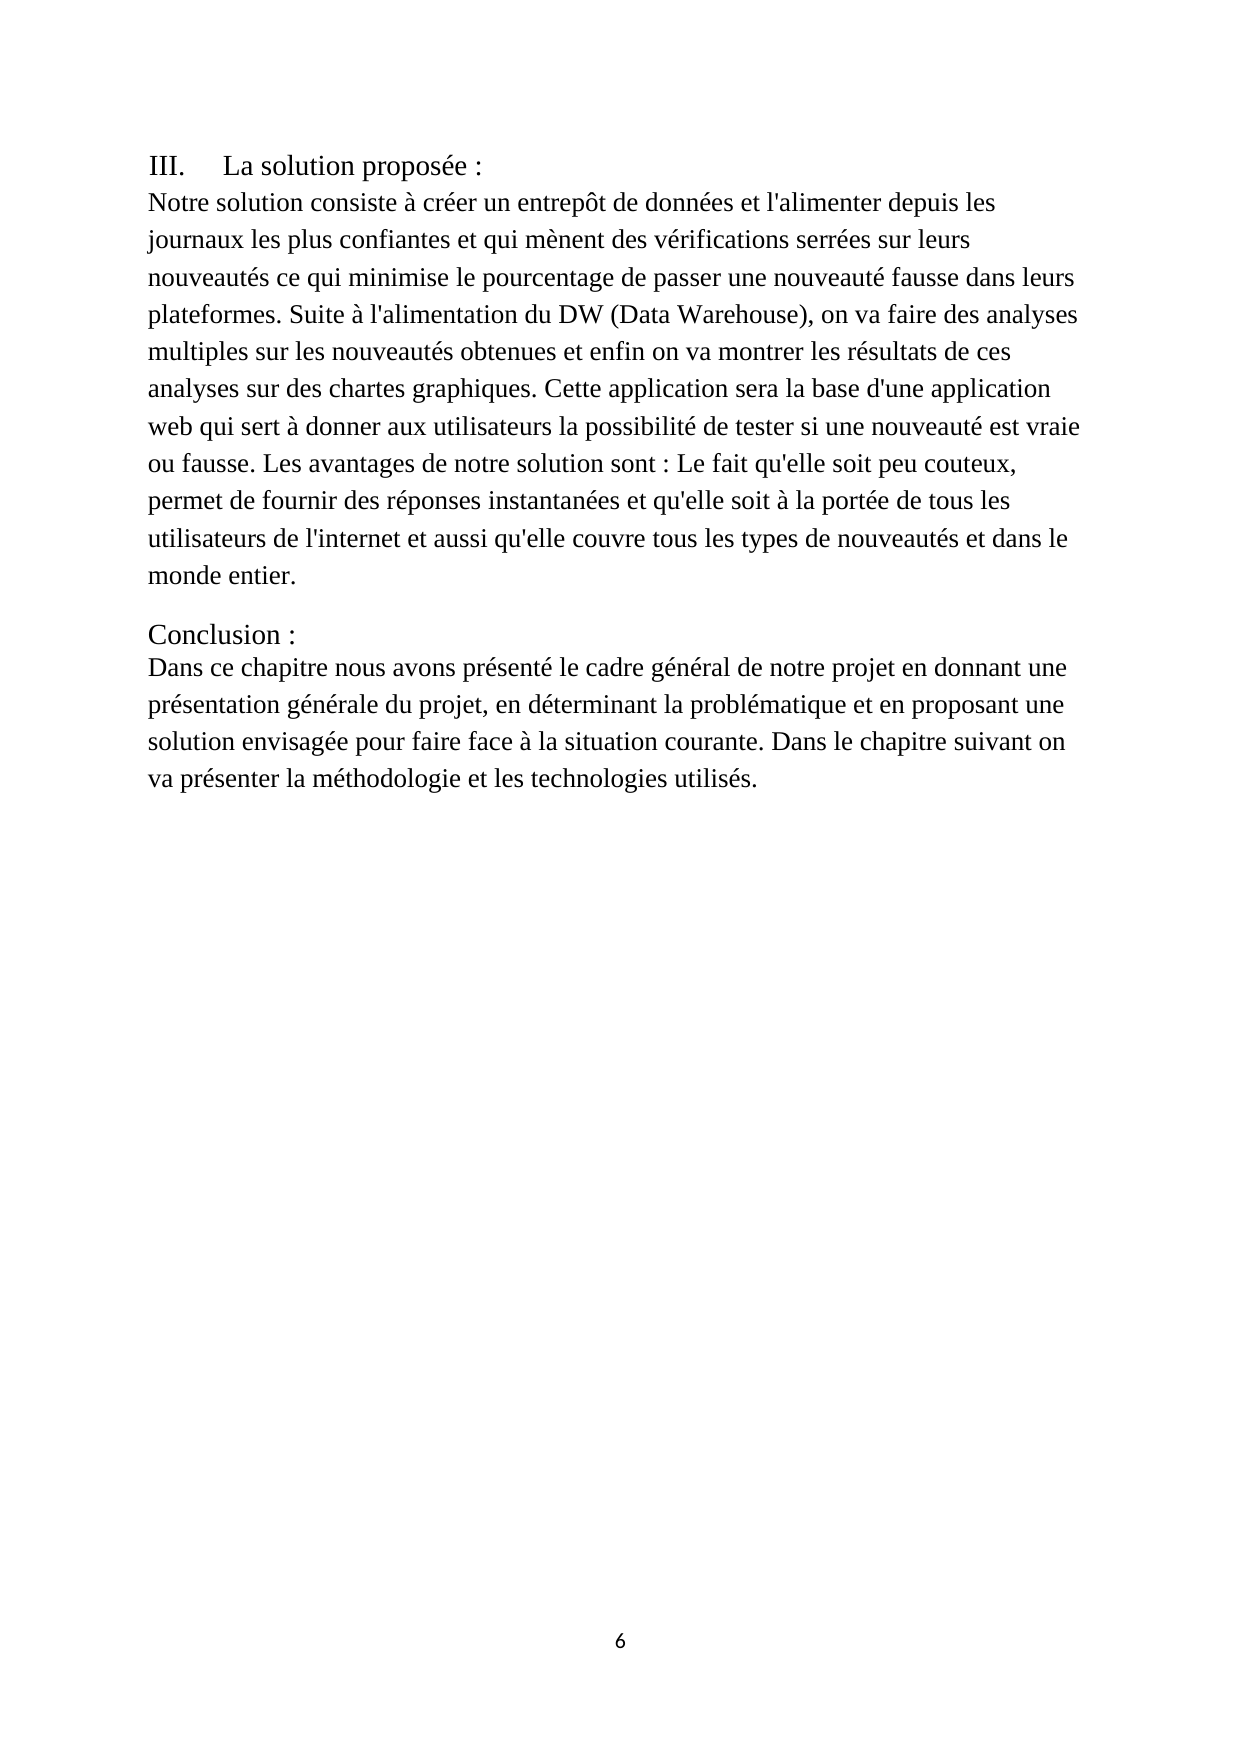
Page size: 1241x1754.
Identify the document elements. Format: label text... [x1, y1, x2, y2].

subtitle La solution proposée : [185, 148, 1093, 181]
text Notre solution consiste à créer un entrepôt de données et l'alimenter depuis les journaux les plus confiantes et qui mènent des vérifications serrées sur leurs nouveautés ce qui minimise le pourcentage de passer une nouveauté fausse dans leurs plateformes. Suite à l'alimentation du DW (Data Warehouse), on va faire des analyses multiples sur les nouveautés obtenues et enfin on va montrer les résultats de ces analyses sur des chartes graphiques. Cette application sera la base d'une application web qui sert à donner aux utilisateurs la possibilité de tester si une nouveauté est vraie ou fausse. Les avantages de notre solution sont : Le fait qu'elle soit peu couteux, permet de fournir des réponses instantanées et qu'elle soit à la portée de tous les utilisateurs de l'internet et aussi qu'elle couvre tous les types de nouveautés et dans le monde entier. [148, 186, 1093, 590]
text Dans ce chapitre nous avons présenté le cadre général de notre projet en donnant une présentation générale du projet, en déterminant la problématique et en proposant une solution envisagée pour faire face à la situation courante. Dans le chapitre suivant on va présenter la méthodologie et les technologies utilisés. [148, 651, 1093, 794]
subtitle Conclusion : [148, 617, 1093, 651]
